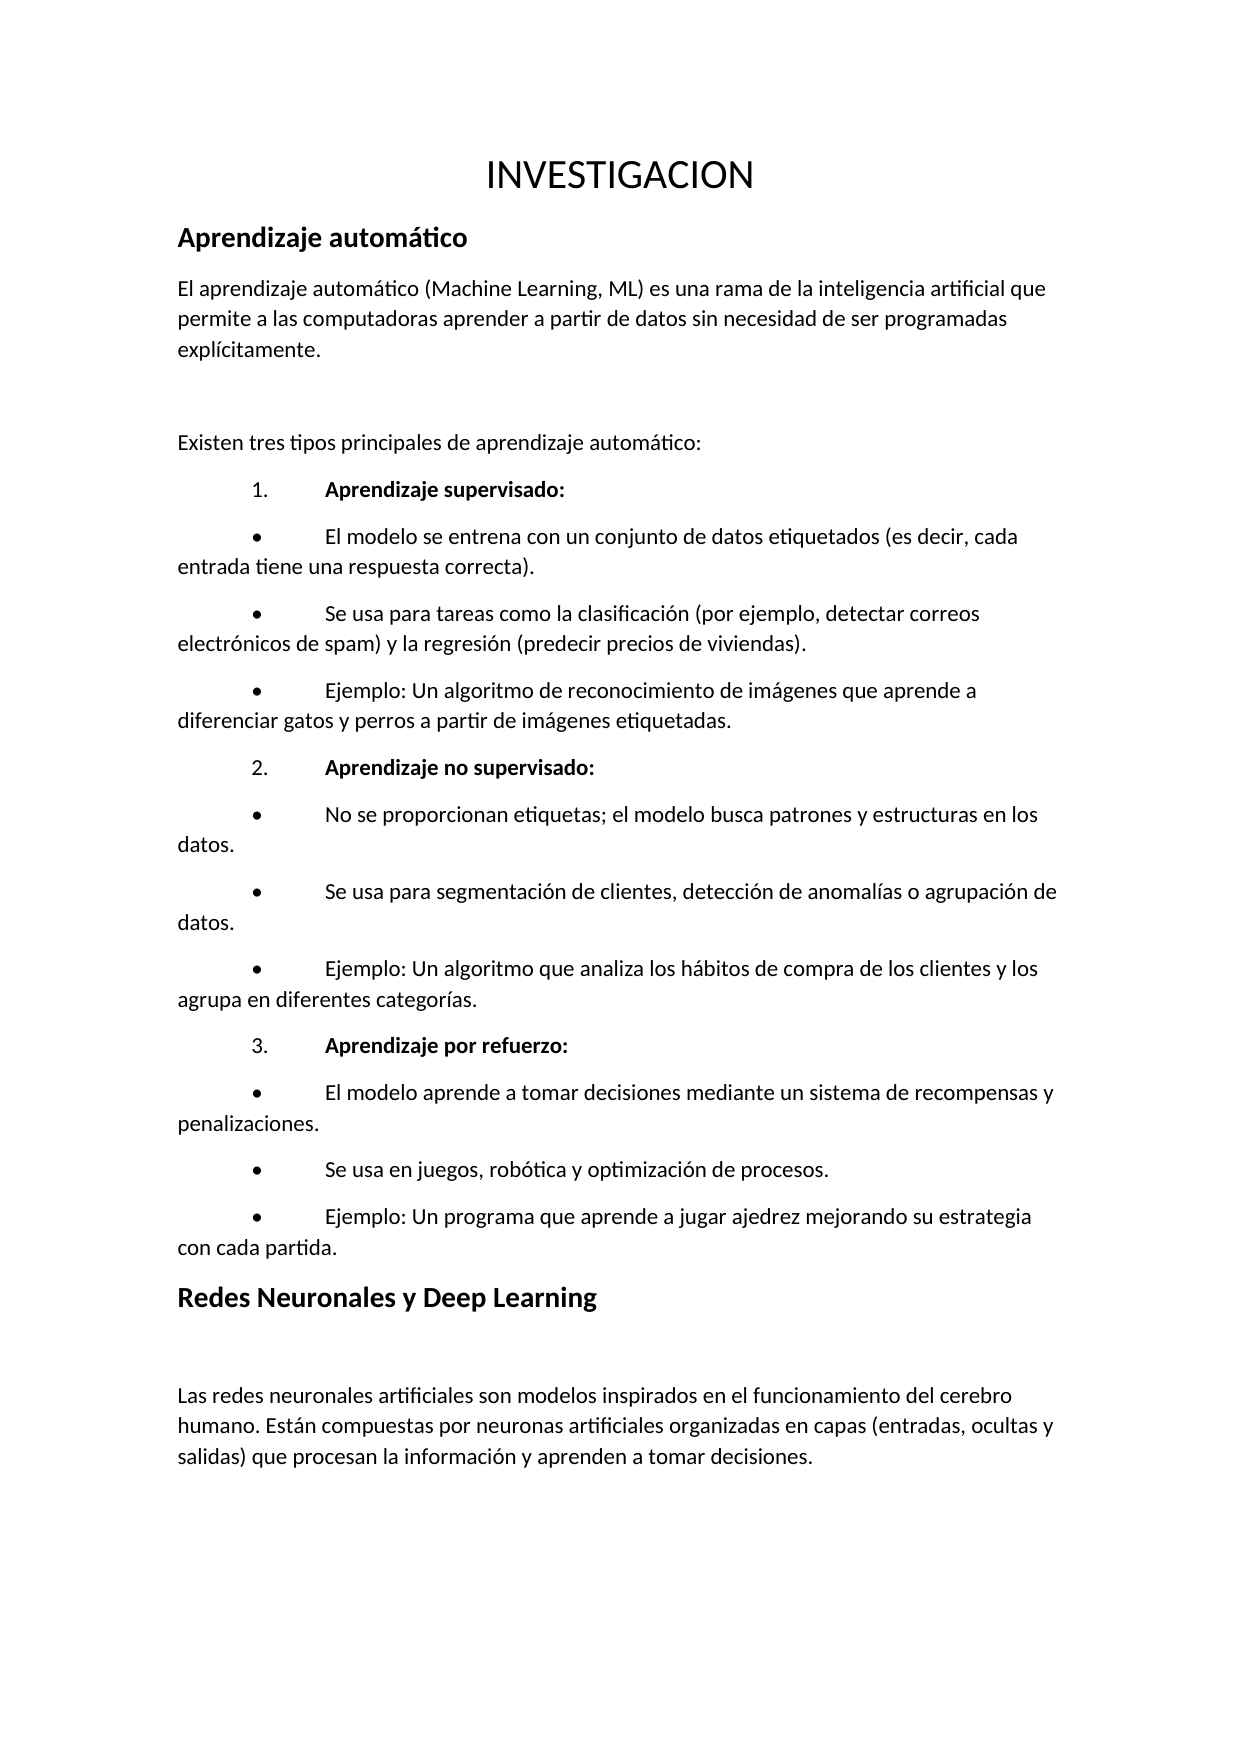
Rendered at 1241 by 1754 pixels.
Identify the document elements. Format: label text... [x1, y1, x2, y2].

text Redes Neuronales y Deep Learning [177, 1279, 1063, 1315]
text Aprendizaje automático [177, 219, 1063, 255]
text Existen tres tipos principales de aprendizaje automático: [177, 428, 1063, 456]
text • Ejemplo: Un algoritmo de reconocimiento de imágenes que aprende a diferenciar gatos y perros a partir de imágenes etiquetadas. [177, 676, 1063, 734]
text • Ejemplo: Un programa que aprende a jugar ajedrez mejorando su estrategia con cada partida. [177, 1202, 1063, 1261]
text INVESTIGACION [177, 148, 1063, 198]
text • El modelo aprende a tomar decisiones mediante un sistema de recompensas y penalizaciones. [177, 1078, 1063, 1137]
text • El modelo se entrena con un conjunto de datos etiquetados (es decir, cada entrada tiene una respuesta correcta). [177, 522, 1063, 580]
text 1. Aprendizaje supervisado: [177, 475, 1063, 503]
text • Se usa para segmentación de clientes, detección de anomalías o agrupación de datos. [177, 877, 1063, 936]
text • Se usa para tareas como la clasificación (por ejemplo, detectar correos electrónicos de spam) y la regresión (predecir precios de viviendas). [177, 599, 1063, 657]
text • Se usa en juegos, robótica y optimización de procesos. [177, 1156, 1063, 1183]
text 2. Aprendizaje no supervisado: [177, 753, 1063, 781]
text • Ejemplo: Un algoritmo que analiza los hábitos de compra de los clientes y los agrupa en diferentes categorías. [177, 954, 1063, 1013]
text • No se proporcionan etiquetas; el modelo busca patrones y estructuras en los datos. [177, 800, 1063, 858]
text El aprendizaje automático (Machine Learning, ML) es una rama de la inteligencia artificial que permite a las computadoras aprender a partir de datos sin necesidad de ser programadas explícitamente. [177, 274, 1063, 363]
text 3. Aprendizaje por refuerzo: [177, 1032, 1063, 1059]
text Las redes neuronales artificiales son modelos inspirados en el funcionamiento del cerebro humano. Están compuestas por neuronas artificiales organizadas en capas (entradas, ocultas y salidas) que procesan la información y aprenden a tomar decisiones. [177, 1381, 1063, 1470]
